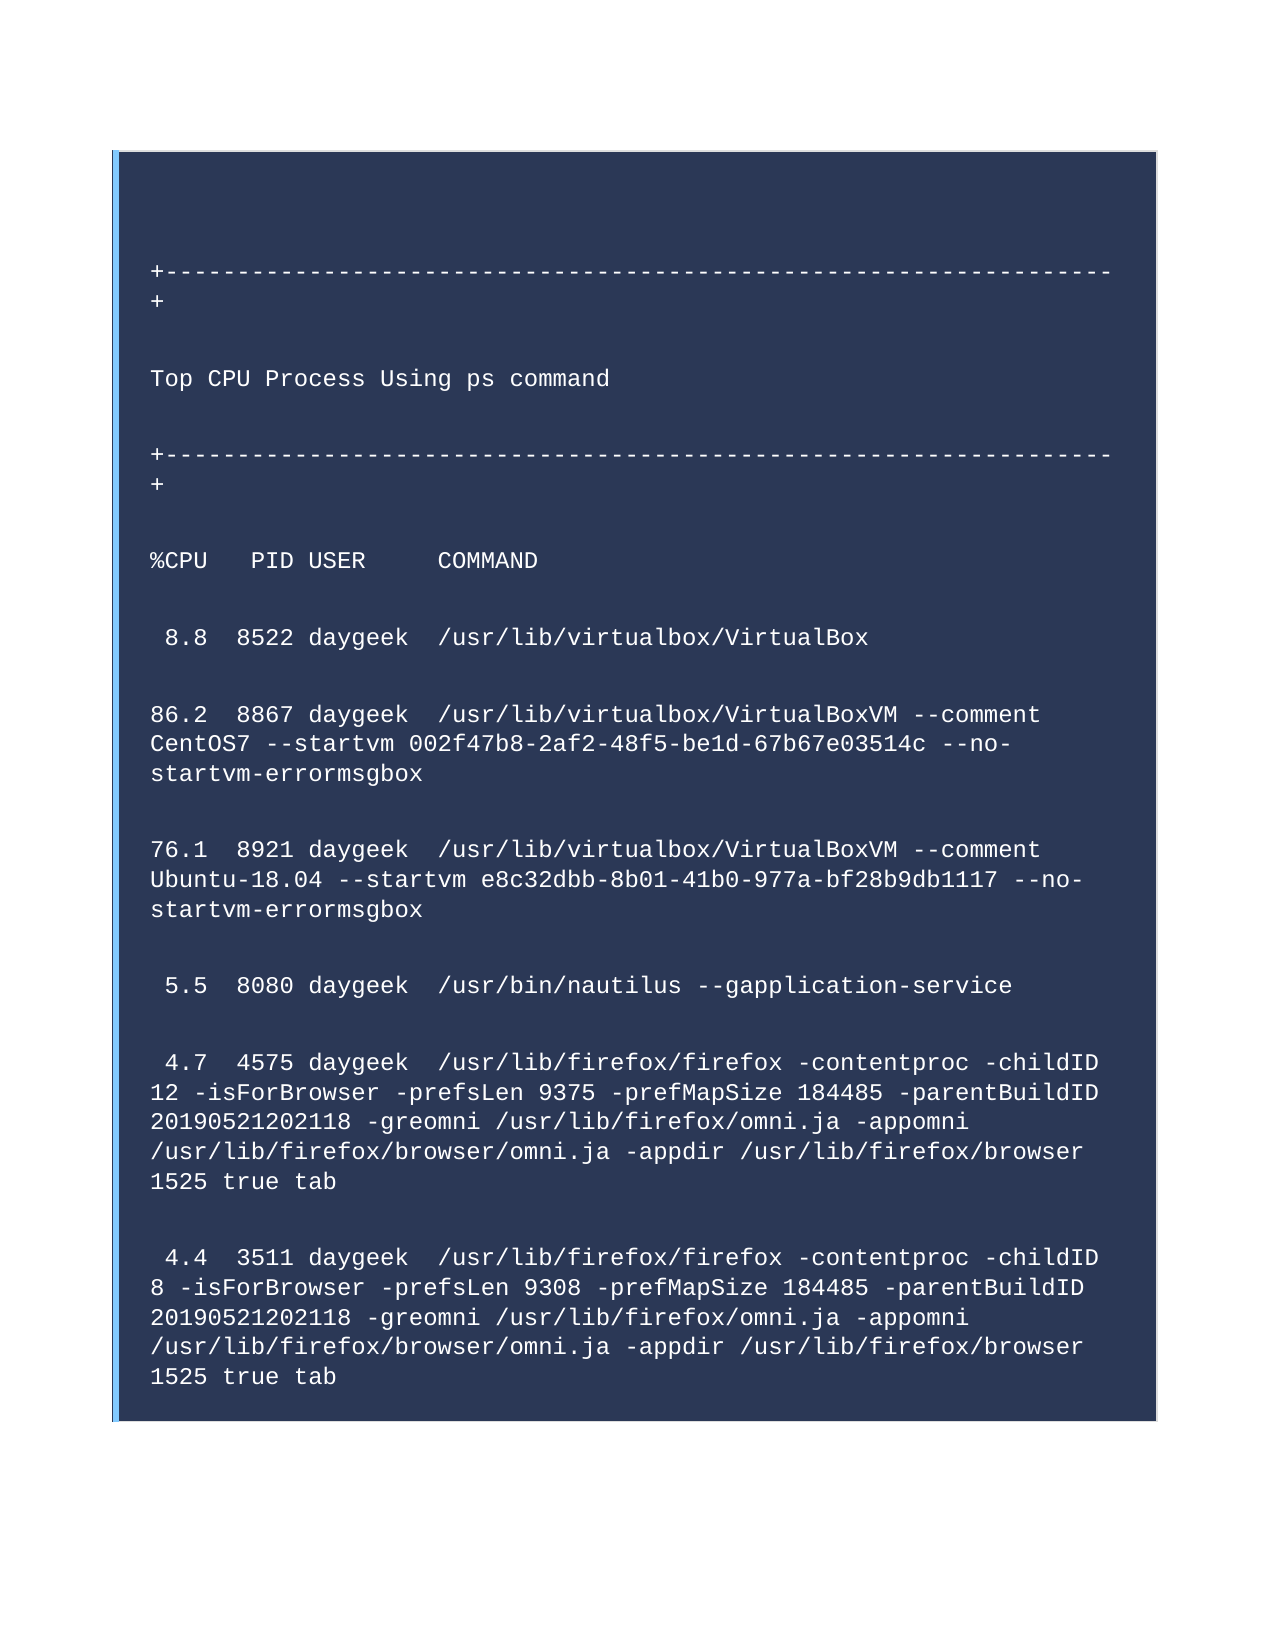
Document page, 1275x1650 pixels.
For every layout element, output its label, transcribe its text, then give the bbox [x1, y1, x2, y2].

text 76.1 8921 daygeek /usr/lib/virtualbox/VirtualBoxVM --comment Ubuntu-18.04 --startvm e8c32dbb-8b01-41b0-977a-bf28b9db1117 --no-startvm-errormsgbox [119, 805, 1156, 924]
text 86.2 8867 daygeek /usr/lib/virtualbox/VirtualBoxVM --comment CentOS7 --startvm 002f47b8-2af2-48f5-be1d-67b67e03514c --no-startvm-errormsgbox [119, 669, 1156, 788]
text 8.8 8522 daygeek /usr/lib/virtualbox/VirtualBox [119, 592, 1156, 653]
text 4.4 3511 daygeek /usr/lib/firefox/firefox -contentproc -childID 8 -isForBrowser -prefsLen 9308 -prefMapSize 184485 -parentBuildID 20190521202118 -greomni /usr/lib/firefox/omni.ja -appomni /usr/lib/firefox/browser/omni.ja -appdir /usr/lib/firefox/browser 1525 true tab [119, 1212, 1156, 1421]
text 5.5 8080 daygeek /usr/bin/nautilus --gapplication-service [119, 941, 1156, 1001]
text 4.7 4575 daygeek /usr/lib/firefox/firefox -contentproc -childID 12 -isForBrowser -prefsLen 9375 -prefMapSize 184485 -parentBuildID 20190521202118 -greomni /usr/lib/firefox/omni.ja -appomni /usr/lib/firefox/browser/omni.ja -appdir /usr/lib/firefox/browser 1525 true tab [119, 1017, 1156, 1196]
text Top CPU Process Using ps command [119, 333, 1156, 393]
text +------------------------------------------------------------------+ [119, 409, 1156, 499]
text +------------------------------------------------------------------+ [119, 227, 1156, 317]
text %CPU PID USER COMMAND [119, 516, 1156, 576]
